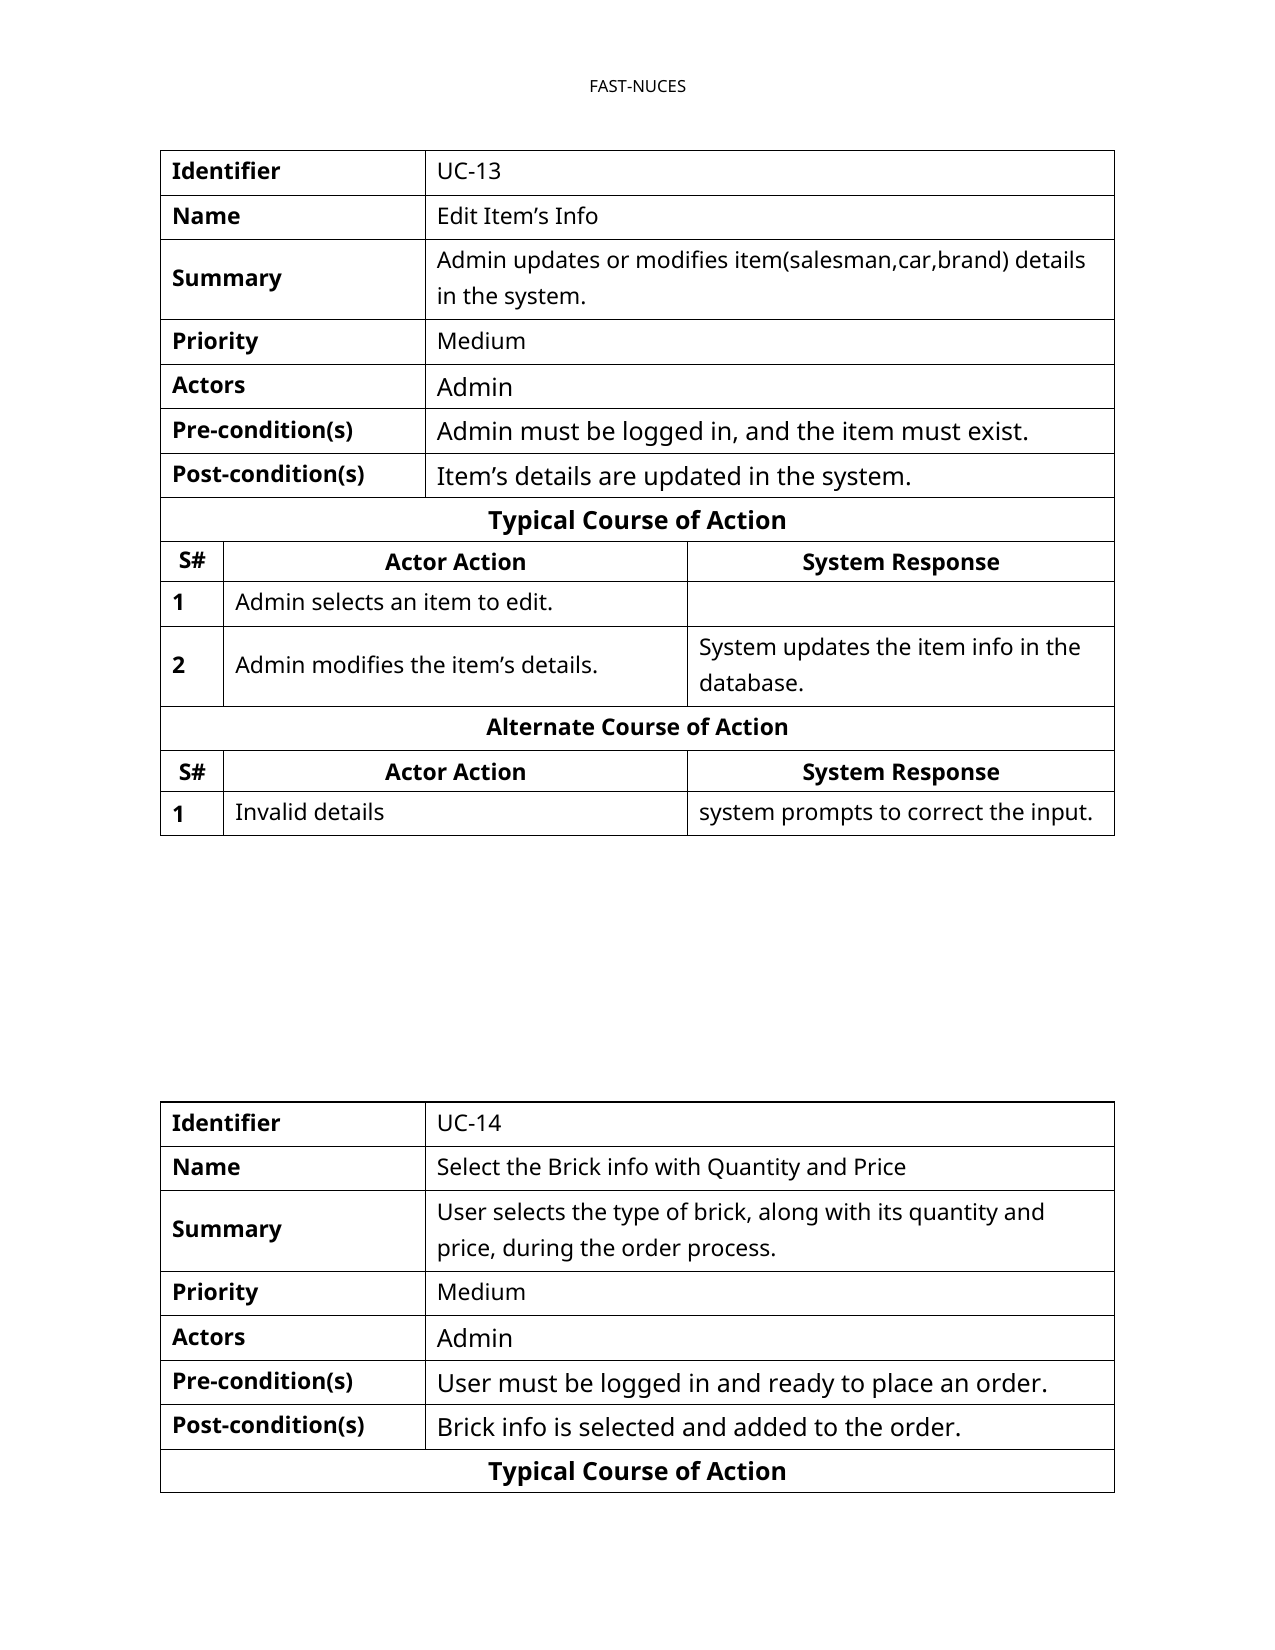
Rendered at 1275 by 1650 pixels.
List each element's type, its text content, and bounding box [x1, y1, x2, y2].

table_cell S# [161, 751, 223, 791]
table_cell Medium [426, 320, 1114, 364]
table_cell Admin selects an item to edit. [224, 582, 687, 626]
table_cell Actor Action [224, 542, 687, 581]
table_cell Typical Course of Action [161, 1450, 1114, 1492]
table_cell Priority [161, 1272, 425, 1315]
table_cell S# [161, 542, 223, 581]
table_cell Item’s details are updated in the system. [426, 454, 1114, 497]
table_cell Admin [426, 365, 1114, 408]
table_cell Pre-condition(s) [161, 1361, 425, 1404]
table_cell User must be logged in and ready to place an order. [426, 1361, 1114, 1404]
table_cell System Response [688, 542, 1114, 581]
table_cell Summary [161, 1191, 425, 1271]
table_cell Admin must be logged in, and the item must exist. [426, 409, 1114, 453]
table_cell Admin updates or modifies item(salesman,car,brand) details in the system. [426, 240, 1114, 319]
table_header UC-13 [426, 151, 1114, 194]
table_cell Invalid details [224, 792, 687, 835]
table_cell Name [161, 1147, 425, 1190]
table_header Identifier [161, 1103, 425, 1146]
table_header Identifier [161, 151, 425, 194]
table_cell Post-condition(s) [161, 454, 425, 497]
table_cell User selects the type of brick, along with its quantity and price, during the order process. [426, 1191, 1114, 1271]
table_cell Actor Action [224, 751, 687, 791]
table_cell Typical Course of Action [161, 498, 1114, 541]
table_cell 1 [161, 582, 223, 626]
table_cell Admin [426, 1316, 1114, 1360]
table_cell Admin modifies the item’s details. [224, 627, 687, 706]
table_cell Priority [161, 320, 425, 364]
table_cell [688, 582, 1114, 626]
table_cell Actors [161, 1316, 425, 1360]
table_cell System updates the item info in the database. [688, 627, 1114, 706]
table_cell system prompts to correct the input. [688, 792, 1114, 835]
table_cell System Response [688, 751, 1114, 791]
table_cell 1 [161, 792, 223, 835]
table_cell Alternate Course of Action [161, 707, 1114, 750]
table_cell Post-condition(s) [161, 1405, 425, 1449]
table_cell 2 [161, 627, 223, 706]
table_cell Actors [161, 365, 425, 408]
table_cell Brick info is selected and added to the order. [426, 1405, 1114, 1449]
table_cell Edit Item’s Info [426, 196, 1114, 239]
table_cell Summary [161, 240, 425, 319]
table_cell Select the Brick info with Quantity and Price [426, 1147, 1114, 1190]
table_header UC-14 [426, 1103, 1114, 1146]
table_cell Pre-condition(s) [161, 409, 425, 453]
table_cell Name [161, 196, 425, 239]
table_cell Medium [426, 1272, 1114, 1315]
